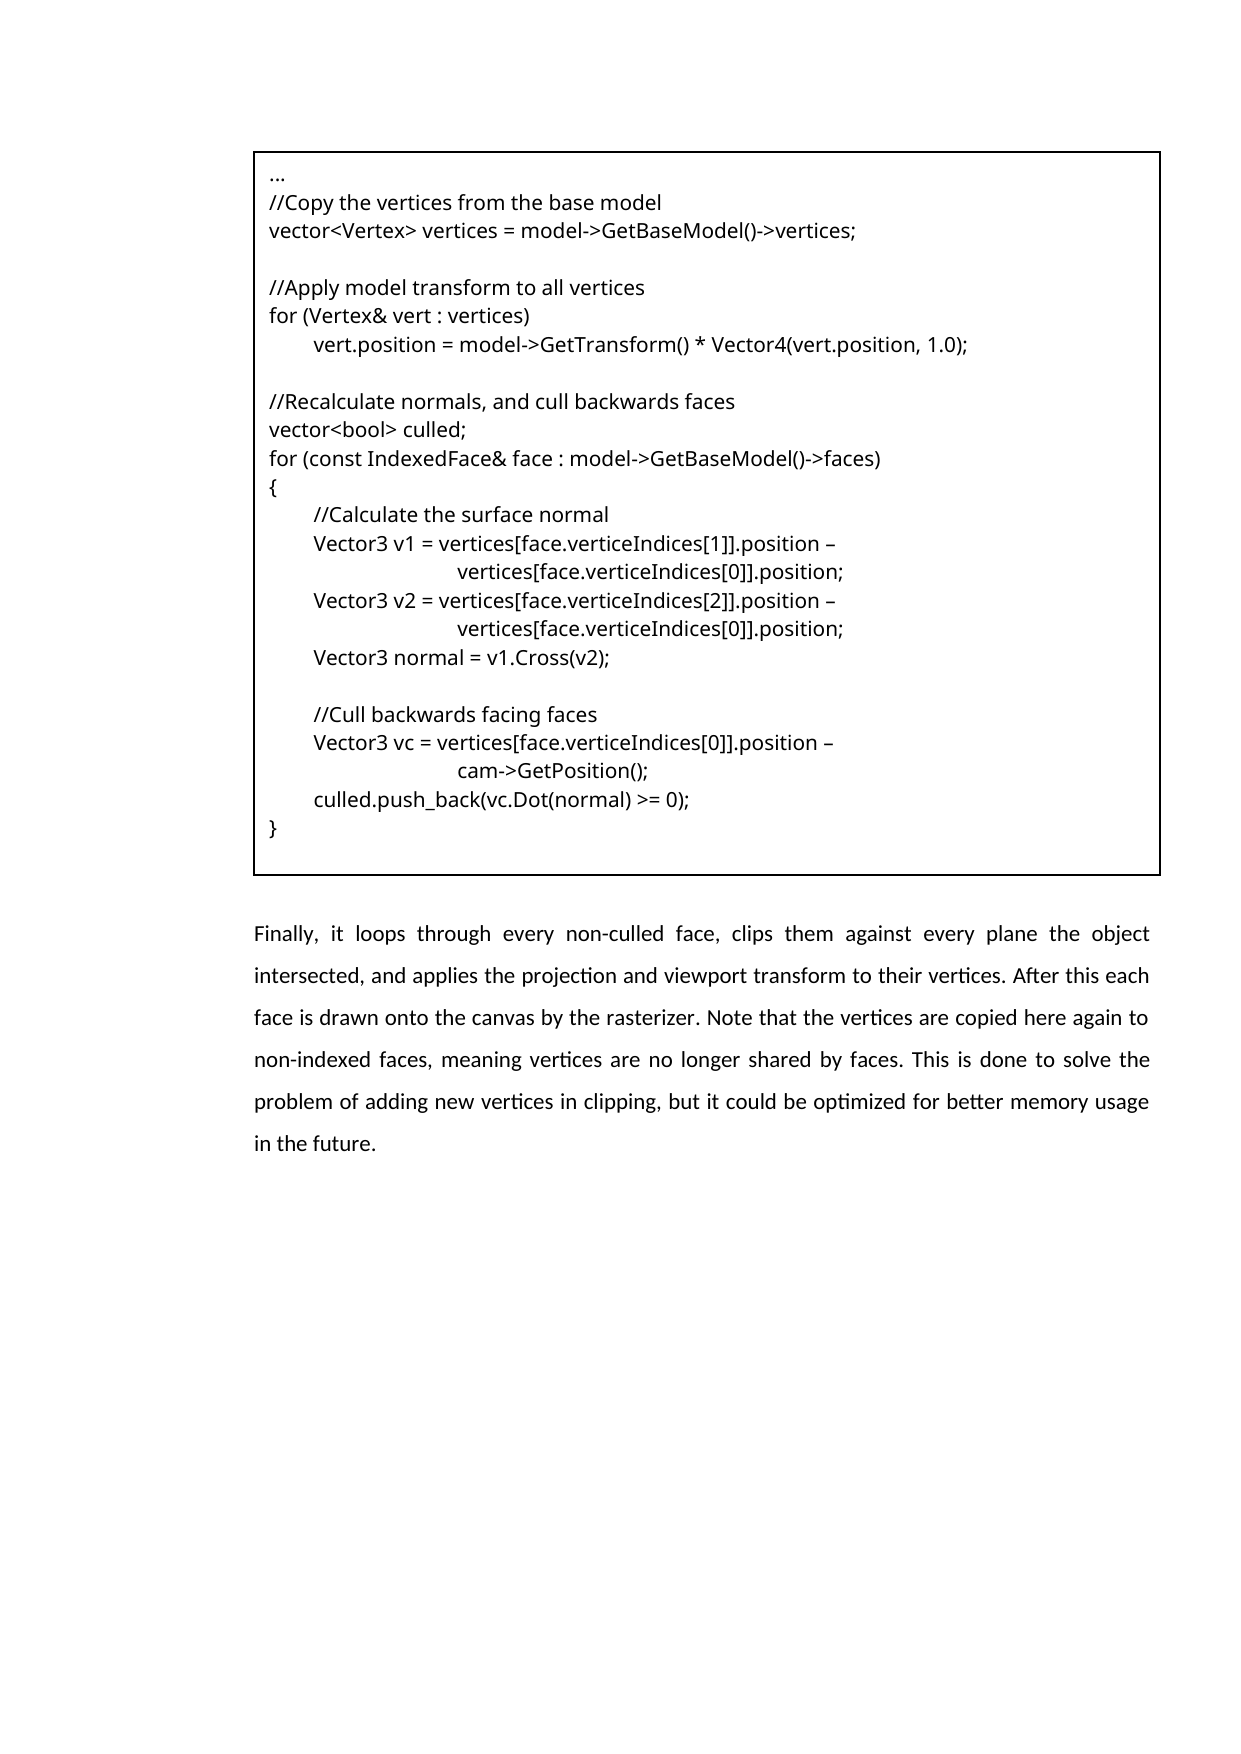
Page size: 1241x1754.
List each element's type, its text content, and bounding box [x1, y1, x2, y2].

text Finally, it loops through every non-culled face, clips them against every plane the object intersected, and applies the projection and viewport transform to their vertices. After this each face is drawn onto the canvas by the rasterizer. Note that the vertices are copied here again to non-indexed faces, meaning vertices are no longer shared by faces. This is done to solve the problem of adding new vertices in clipping, but it could be optimized for better memory usage in the future. [254, 919, 1152, 1157]
